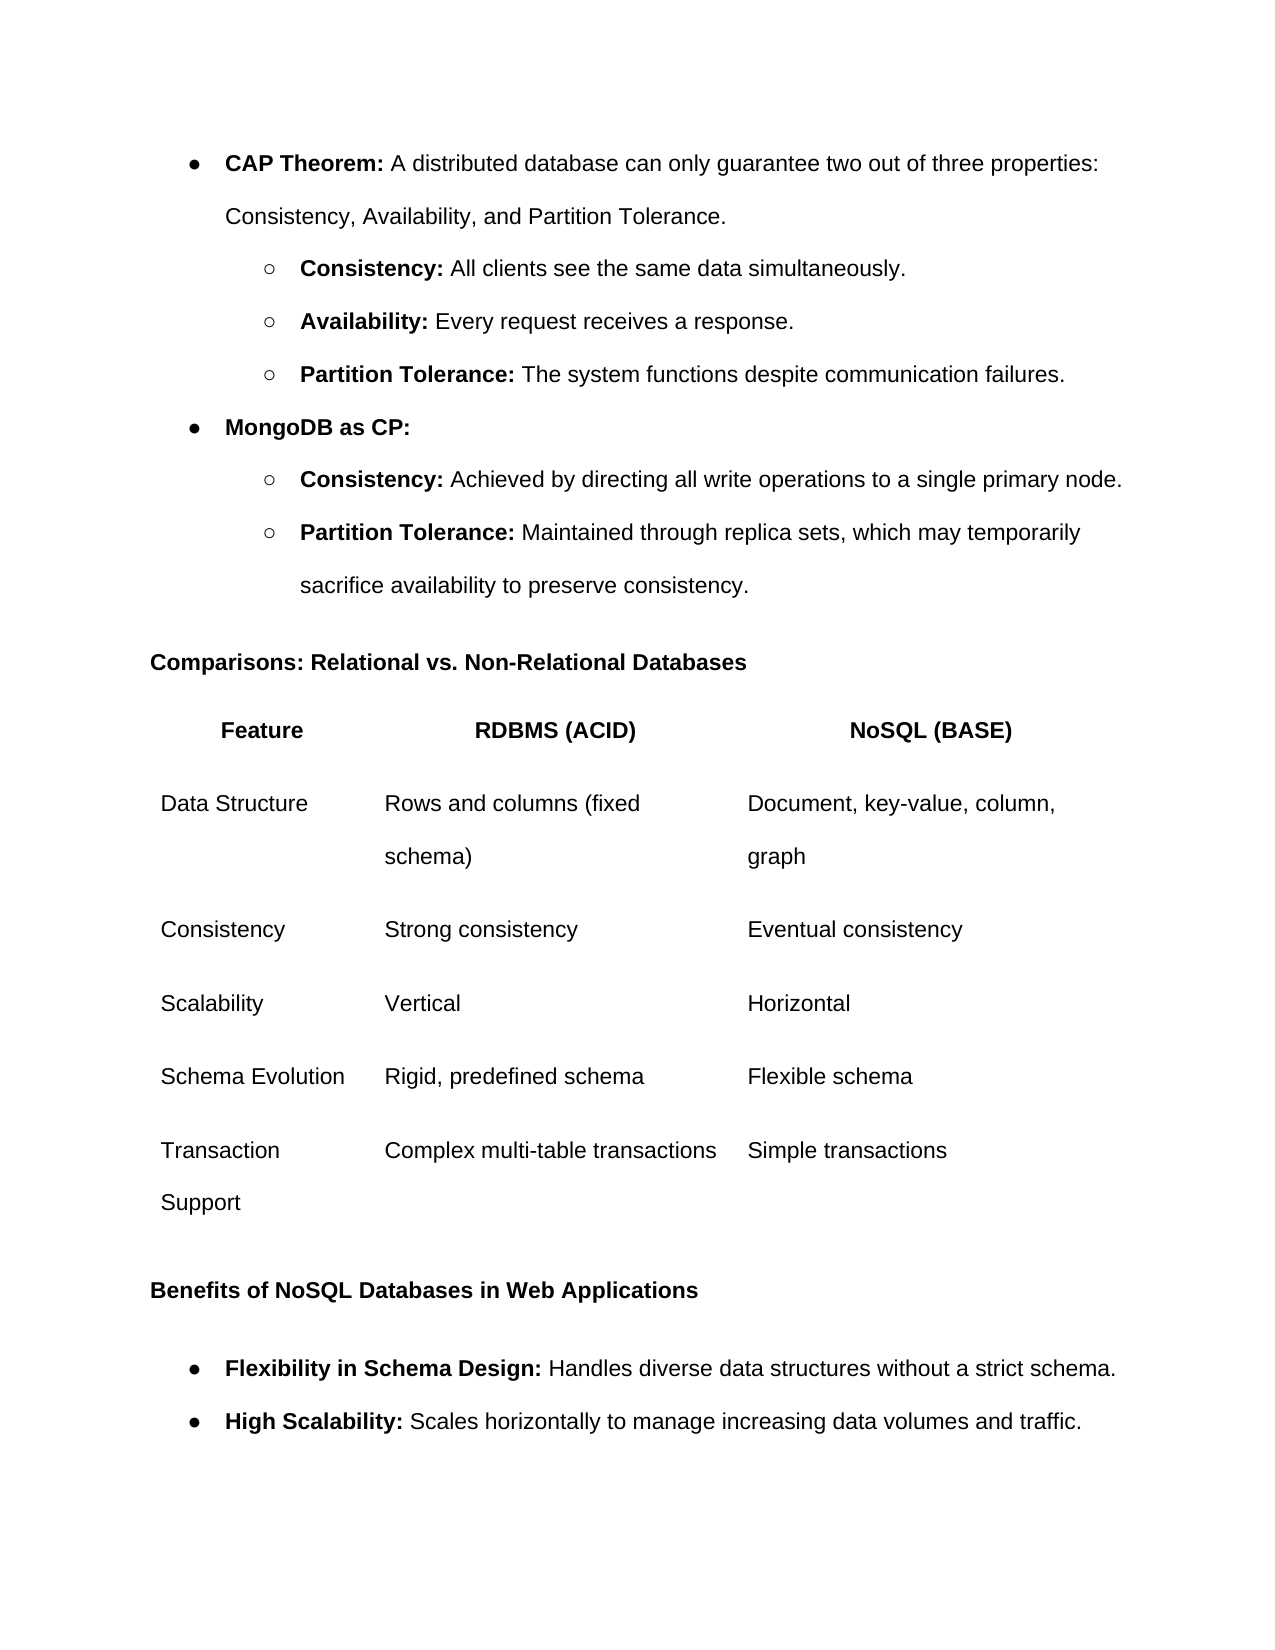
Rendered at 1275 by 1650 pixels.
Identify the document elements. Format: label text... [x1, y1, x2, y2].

table_cell Complex multi-table transactions [374, 1126, 737, 1252]
table_cell Rigid, predefined schema [374, 1053, 737, 1126]
list Availability: Every request receives a response. [262, 308, 1125, 334]
table_header Feature [150, 706, 374, 780]
table_header NoSQL (BASE) [737, 706, 1125, 780]
table_cell Rows and columns (fixed schema) [374, 780, 737, 906]
table_header RDBMS (ACID) [374, 706, 737, 780]
table_cell Vertical [374, 979, 737, 1053]
list High Scalability: Scales horizontally to manage increasing data volumes and traffic. [187, 1408, 1125, 1434]
list Flexibility in Schema Design: Handles diverse data structures without a strict schema. [187, 1355, 1125, 1381]
list Consistency: All clients see the same data simultaneously. [262, 255, 1125, 282]
list CAP Theorem: A distributed database can only guarantee two out of three properties: Consistency, Availability, and Partition Tolerance. [187, 150, 1125, 229]
table_cell Schema Evolution [150, 1053, 374, 1126]
table_cell Horizontal [737, 979, 1125, 1053]
subtitle Comparisons: Relational vs. Non-Relational Databases [150, 649, 1125, 676]
table_cell Strong consistency [374, 906, 737, 979]
table_cell Data Structure [150, 780, 374, 906]
table_cell Document, key-value, column, graph [737, 780, 1125, 906]
list Partition Tolerance: Maintained through replica sets, which may temporarily sacrifice availability to preserve consistency. [262, 519, 1125, 598]
list MongoDB as CP: [187, 413, 1125, 440]
table_cell Transaction Support [150, 1126, 374, 1252]
list Partition Tolerance: The system functions despite communication failures. [262, 361, 1125, 387]
table_cell Consistency [150, 906, 374, 979]
subtitle Benefits of NoSQL Databases in Web Applications [150, 1277, 1125, 1304]
table_cell Flexible schema [737, 1053, 1125, 1126]
table_cell Scalability [150, 979, 374, 1053]
table_cell Eventual consistency [737, 906, 1125, 979]
list Consistency: Achieved by directing all write operations to a single primary node. [262, 466, 1125, 493]
table_cell Simple transactions [737, 1126, 1125, 1252]
